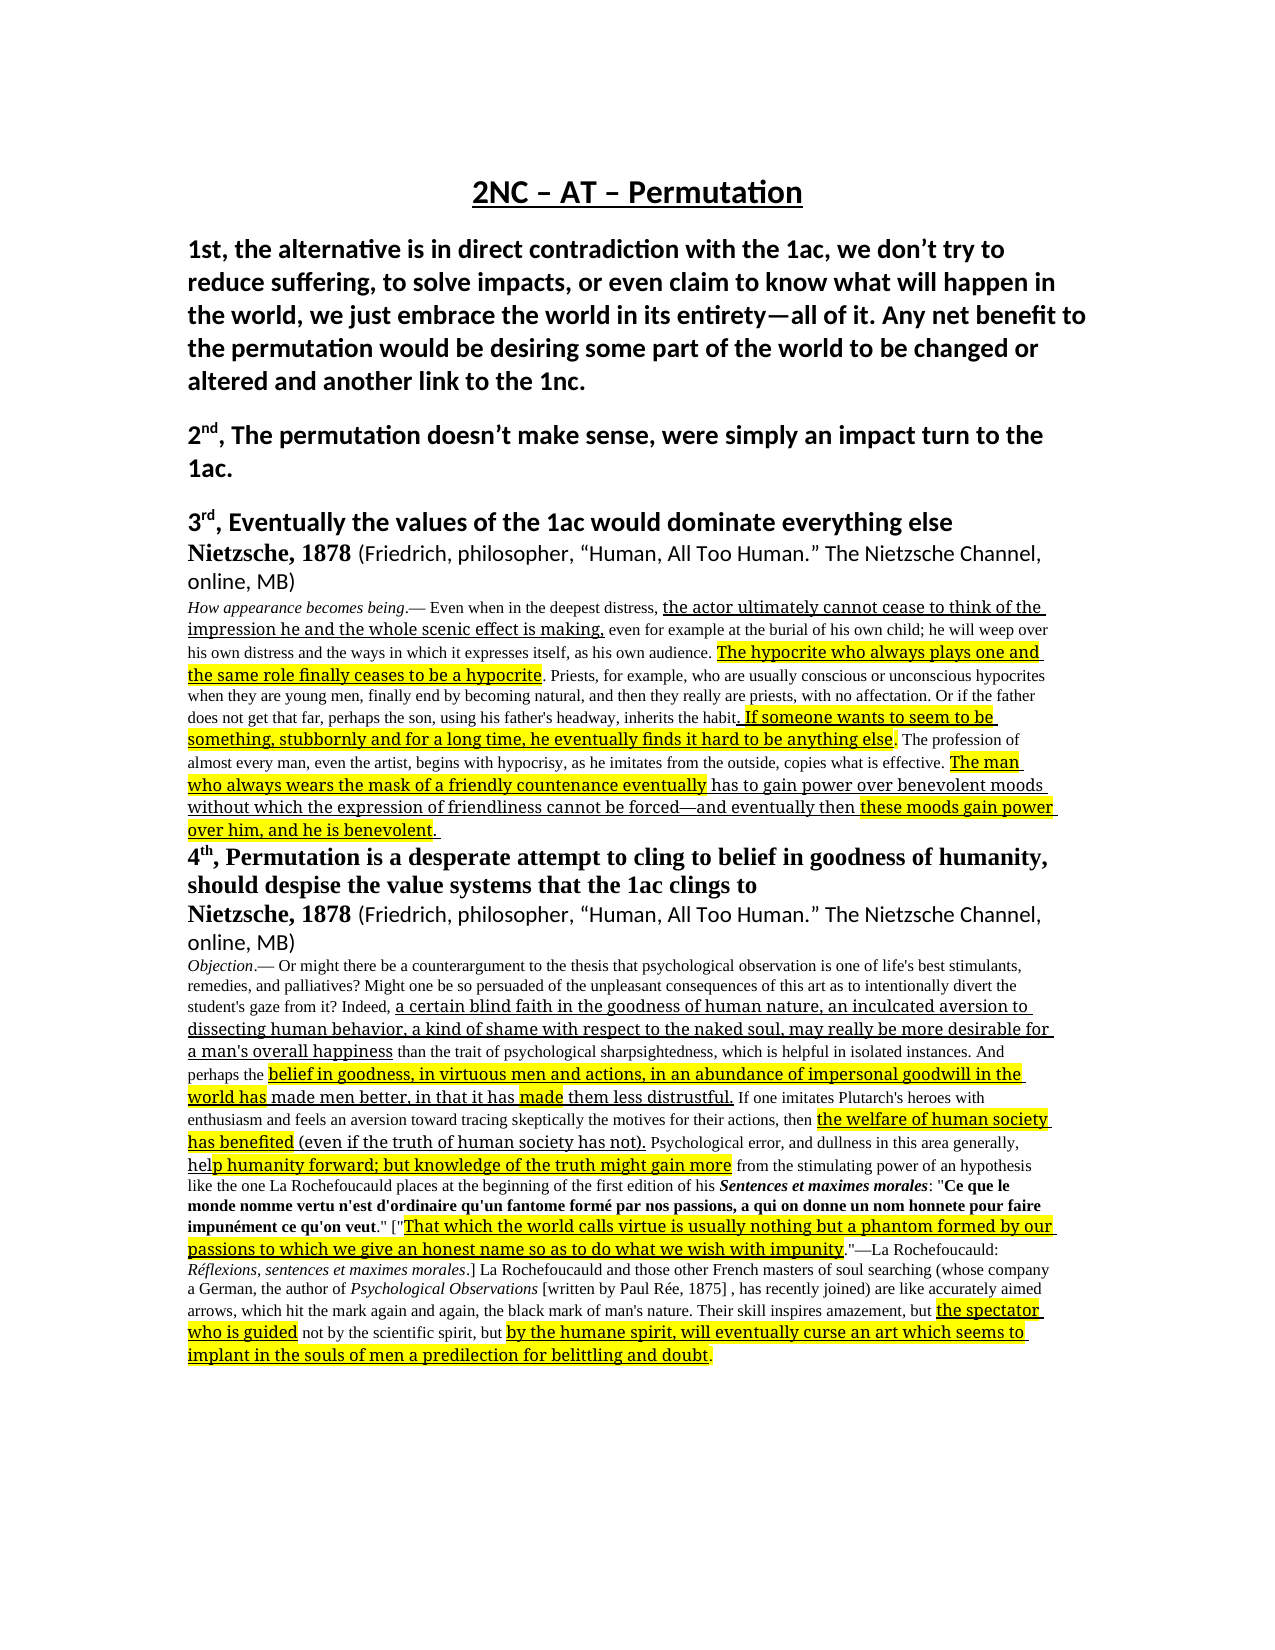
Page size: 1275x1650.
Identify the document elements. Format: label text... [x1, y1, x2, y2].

subtitle 2nd, The permutation doesn’t make sense, were simply an impact turn to the 1ac. [187, 418, 1087, 484]
subtitle 2NC – AT – Permutation [187, 171, 1087, 212]
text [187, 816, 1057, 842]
subtitle 1st, the alternative is in direct contradiction with the 1ac, we don’t try to reduce suffering, to solve impacts, or even claim to know what will happen in the world, we just embrace the world in its entirety—all of it. Any net benefit to the permutation would be desiring some part of the world to be changed or altered and another link to the 1nc. [187, 232, 1087, 397]
text Nietzsche, 1878 (Friedrich, philosopher, “Human, All Too Human.” The Nietzsche Channel, online, MB) [187, 899, 1087, 956]
text How appearance becomes being.— Even when in the deepest distress, the actor ultimately cannot cease to think of the impression he and the whole scenic effect is making, even for example at the burial of his own child; he will weep over his own distress and the ways in which it expresses itself, as his own audience. The hypocrite who always plays one and the same role finally ceases to be a hypocrite. Priests, for example, who are usually conscious or unconscious hypocrites when they are young men, finally end by becoming natural, and then they really are priests, with no affectation. Or if the father does not get that far, perhaps the son, using his father's headway, inherits the habit. If someone wants to seem to be something, stubbornly and for a long time, he eventually finds it hard to be anything else. The profession of almost every man, even the artist, begins with hypocrisy, as he imitates from the outside, copies what is effective. The man who always wears the mask of a friendly countenance eventually has to gain power over benevolent moods without which the expression of friendliness cannot be forced—and eventually then these moods gain power over him, and he is benevolent. [187, 595, 1057, 815]
text Nietzsche, 1878 (Friedrich, philosopher, “Human, All Too Human.” The Nietzsche Channel, online, MB) [187, 538, 1087, 595]
text 4th, Permutation is a desperate attempt to cling to belief in goodness of humanity, should despise the value systems that the 1ac clings to [187, 842, 1087, 899]
text Objection.— Or might there be a counterargument to the thesis that psychological observation is one of life's best stimulants, remedies, and palliatives? Might one be so persuaded of the unpleasant consequences of this art as to intentionally divert the student's gaze from it? Indeed, a certain blind faith in the goodness of human nature, an inculcated aversion to dissecting human behavior, a kind of shame with respect to the naked soul, may really be more desirable for a man's overall happiness than the trait of psychological sharpsightedness, which is helpful in isolated instances. And perhaps the belief in goodness, in virtuous men and actions, in an abundance of impersonal goodwill in the world has made men better, in that it has made them less distrustful. If one imitates Plutarch's heroes with enthusiasm and feels an aversion toward tracing skeptically the motives for their actions, then the welfare of human society has benefited (even if the truth of human society has not). Psychological error, and dullness in this area generally, help humanity forward; but knowledge of the truth might gain more from the stimulating power of an hypothesis like the one La Rochefoucauld places at the beginning of the first edition of his Sentences et maximes morales: "Ce que le monde nomme vertu n'est d'ordinaire qu'un fantome formé par nos passions, a qui on donne un nom honnete pour faire impunément ce qu'on veut." ["That which the world calls virtue is usually nothing but a phantom formed by our passions to which we give an honest name so as to do what we wish with impunity."—La Rochefoucauld: Réflexions, sentences et maximes morales.] La Rochefoucauld and those other French masters of soul searching (whose company a German, the author of Psychological Observations [written by Paul Rée, 1875] , has recently joined) are like accurately aimed arrows, which hit the mark again and again, the black mark of man's nature. Their skill inspires amazement, but the spectator who is guided not by the scientific spirit, but by the humane spirit, will eventually curse an art which seems to implant in the souls of men a predilection for belittling and doubt. [187, 956, 1057, 1246]
subtitle 3rd, Eventually the values of the 1ac would dominate everything else [187, 505, 1087, 538]
